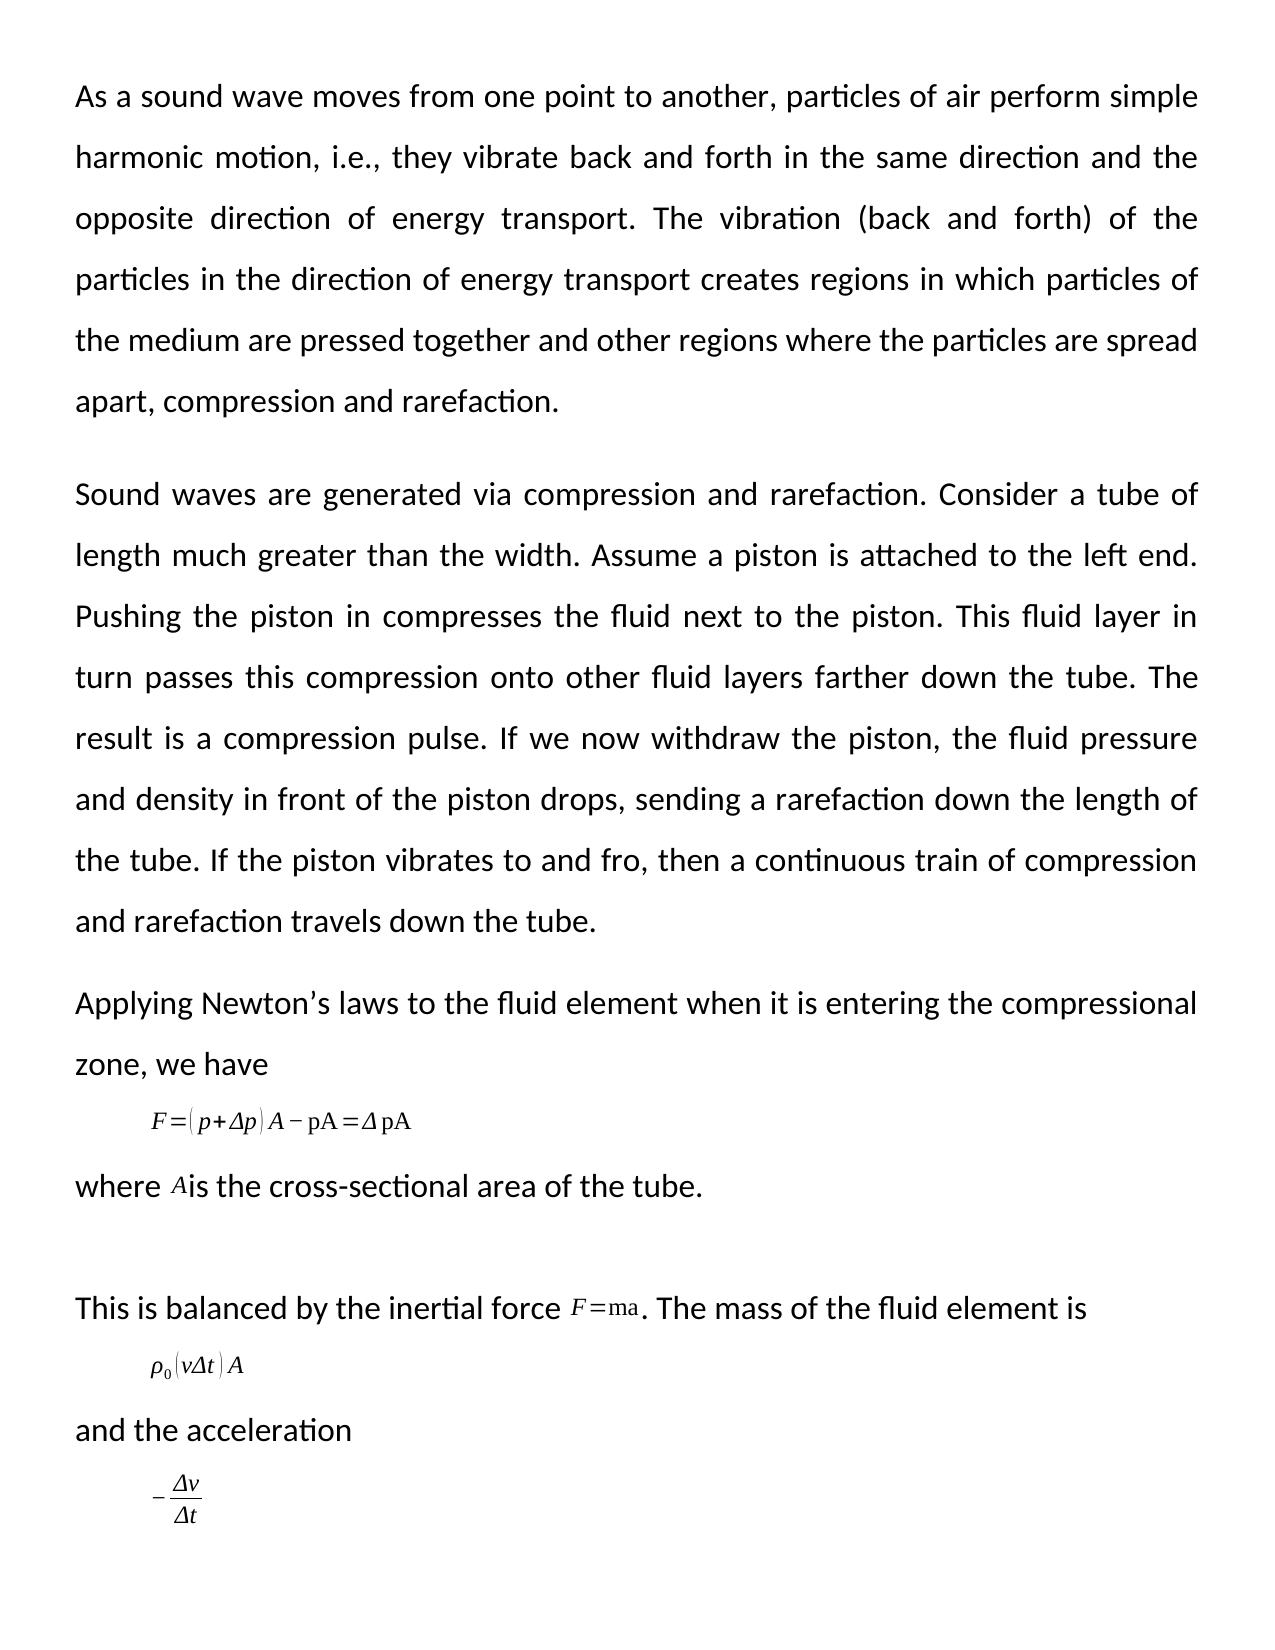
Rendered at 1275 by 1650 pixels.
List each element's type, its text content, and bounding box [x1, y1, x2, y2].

text Sound waves are generated via compression and rarefaction. Consider a tube of length much greater than the width. Assume a piston is attached to the left end. Pushing the piston in compresses the fluid next to the piston. This fluid layer in turn passes this compression onto other fluid layers farther down the tube. The result is a compression pulse. If we now withdraw the piston, the fluid pressure and density in front of the piston drops, sending a rarefaction down the length of the tube. If the piston vibrates to and fro, then a continuous train of compression and rarefaction travels down the tube. [75, 472, 1200, 941]
text Applying Newton’s laws to the fluid element when it is entering the compressional zone, we have [75, 982, 1200, 1083]
text where is the cross-sectional area of the tube. [75, 1165, 1200, 1206]
text and the acceleration [75, 1409, 1200, 1450]
text This is balanced by the inertial force . The mass of the fluid element is [75, 1287, 1200, 1328]
text As a sound wave moves from one point to another, particles of air perform simple harmonic motion, i.e., they vibrate back and forth in the same direction and the opposite direction of energy transport. The vibration (back and forth) of the particles in the direction of energy transport creates regions in which particles of the medium are pressed together and other regions where the particles are spread apart, compression and rarefaction. [75, 75, 1200, 421]
